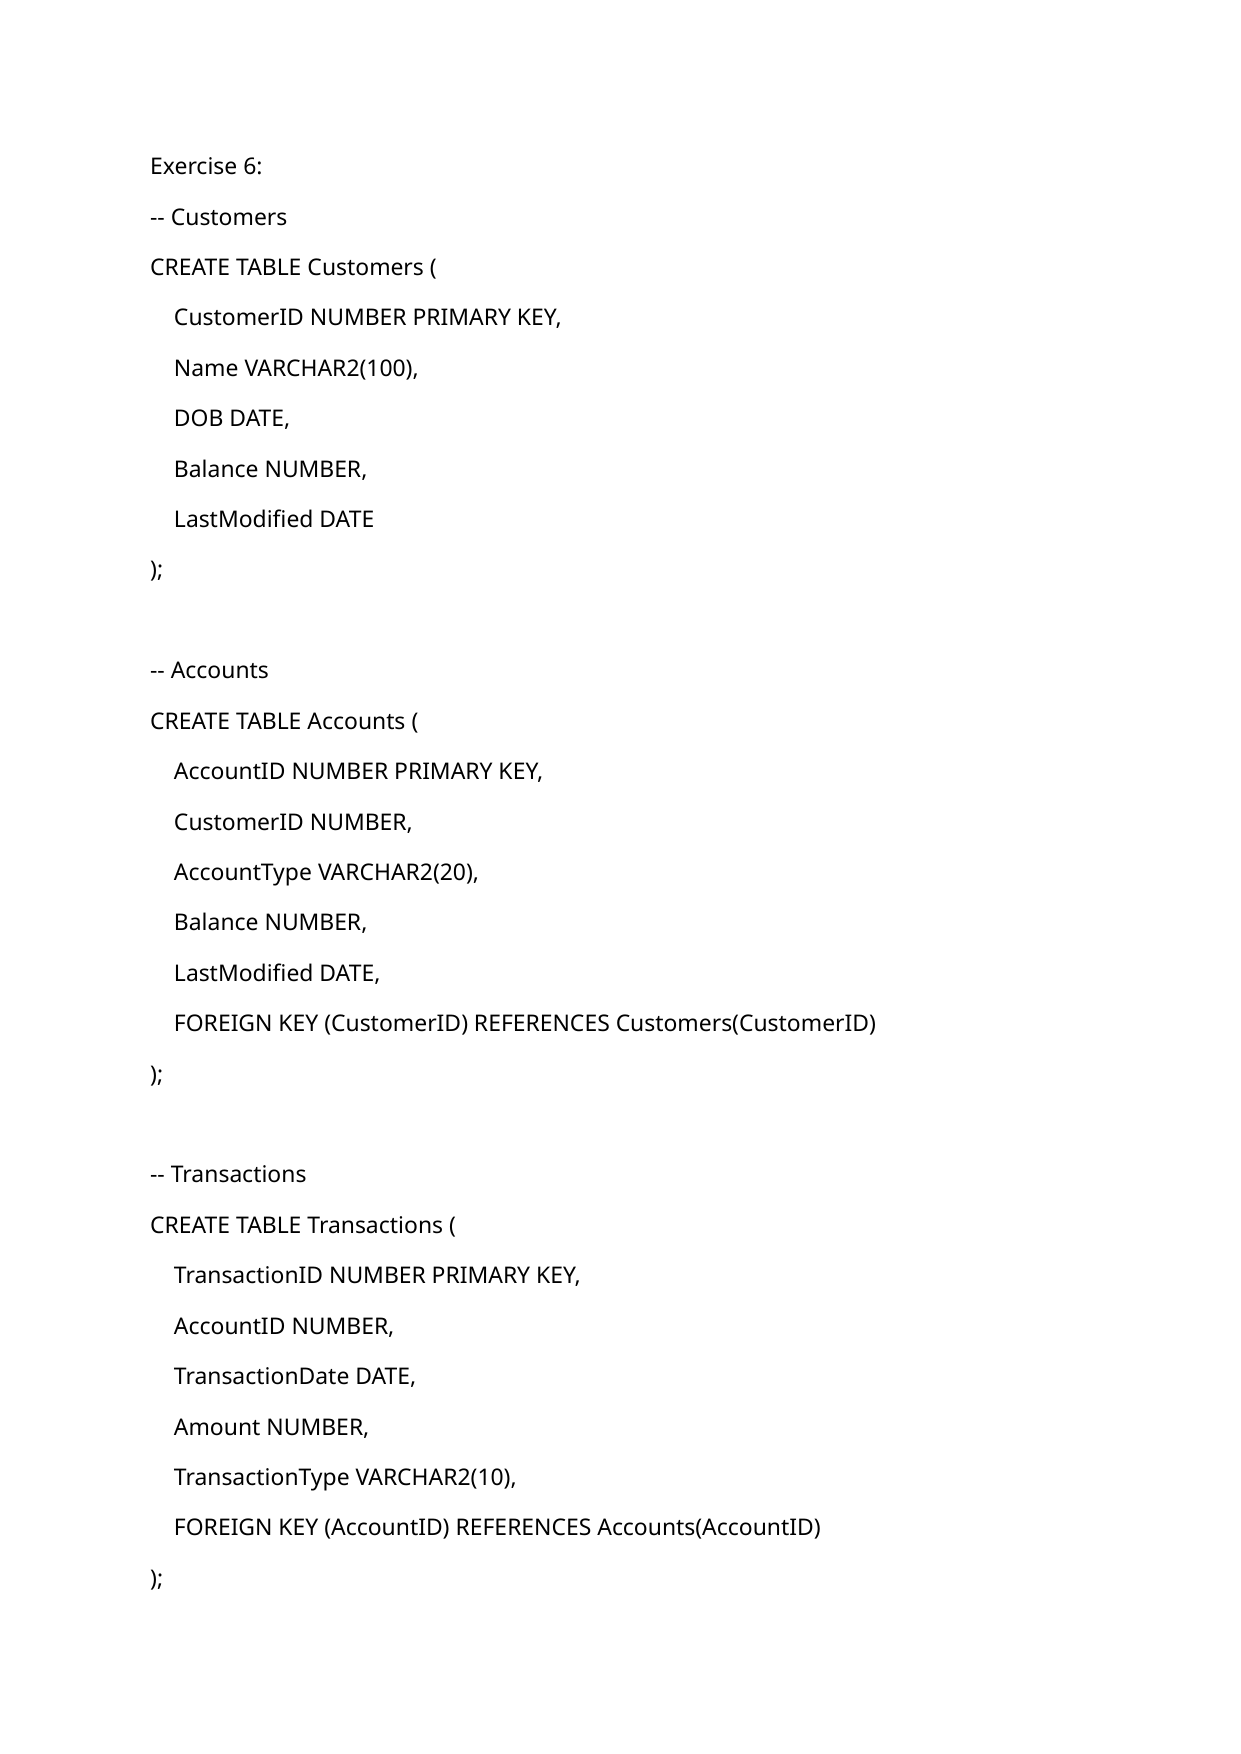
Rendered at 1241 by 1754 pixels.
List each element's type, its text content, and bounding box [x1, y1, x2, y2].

text AccountID NUMBER, [150, 1309, 1090, 1341]
text Balance NUMBER, [150, 452, 1090, 484]
text LastModified DATE, [150, 957, 1090, 988]
text -- Customers [150, 200, 1090, 232]
text CREATE TABLE Transactions ( [150, 1209, 1090, 1240]
text Amount NUMBER, [150, 1410, 1090, 1442]
text LastModified DATE [150, 503, 1090, 534]
text DOB DATE, [150, 402, 1090, 433]
text FOREIGN KEY (AccountID) REFERENCES Accounts(AccountID) [150, 1511, 1090, 1542]
text AccountType VARCHAR2(20), [150, 856, 1090, 887]
text AccountID NUMBER PRIMARY KEY, [150, 755, 1090, 786]
text -- Transactions [150, 1158, 1090, 1189]
text FOREIGN KEY (CustomerID) REFERENCES Customers(CustomerID) [150, 1007, 1090, 1038]
text CREATE TABLE Customers ( [150, 251, 1090, 282]
text TransactionID NUMBER PRIMARY KEY, [150, 1259, 1090, 1290]
text CustomerID NUMBER, [150, 805, 1090, 837]
text -- Accounts [150, 654, 1090, 685]
text ); [150, 1057, 1090, 1089]
text ); [150, 1562, 1090, 1593]
text Name VARCHAR2(100), [150, 352, 1090, 383]
text TransactionDate DATE, [150, 1360, 1090, 1391]
text CREATE TABLE Accounts ( [150, 704, 1090, 736]
text Exercise 6: [150, 150, 1090, 181]
text Balance NUMBER, [150, 906, 1090, 937]
text ); [150, 553, 1090, 584]
text TransactionType VARCHAR2(10), [150, 1461, 1090, 1492]
text CustomerID NUMBER PRIMARY KEY, [150, 301, 1090, 332]
